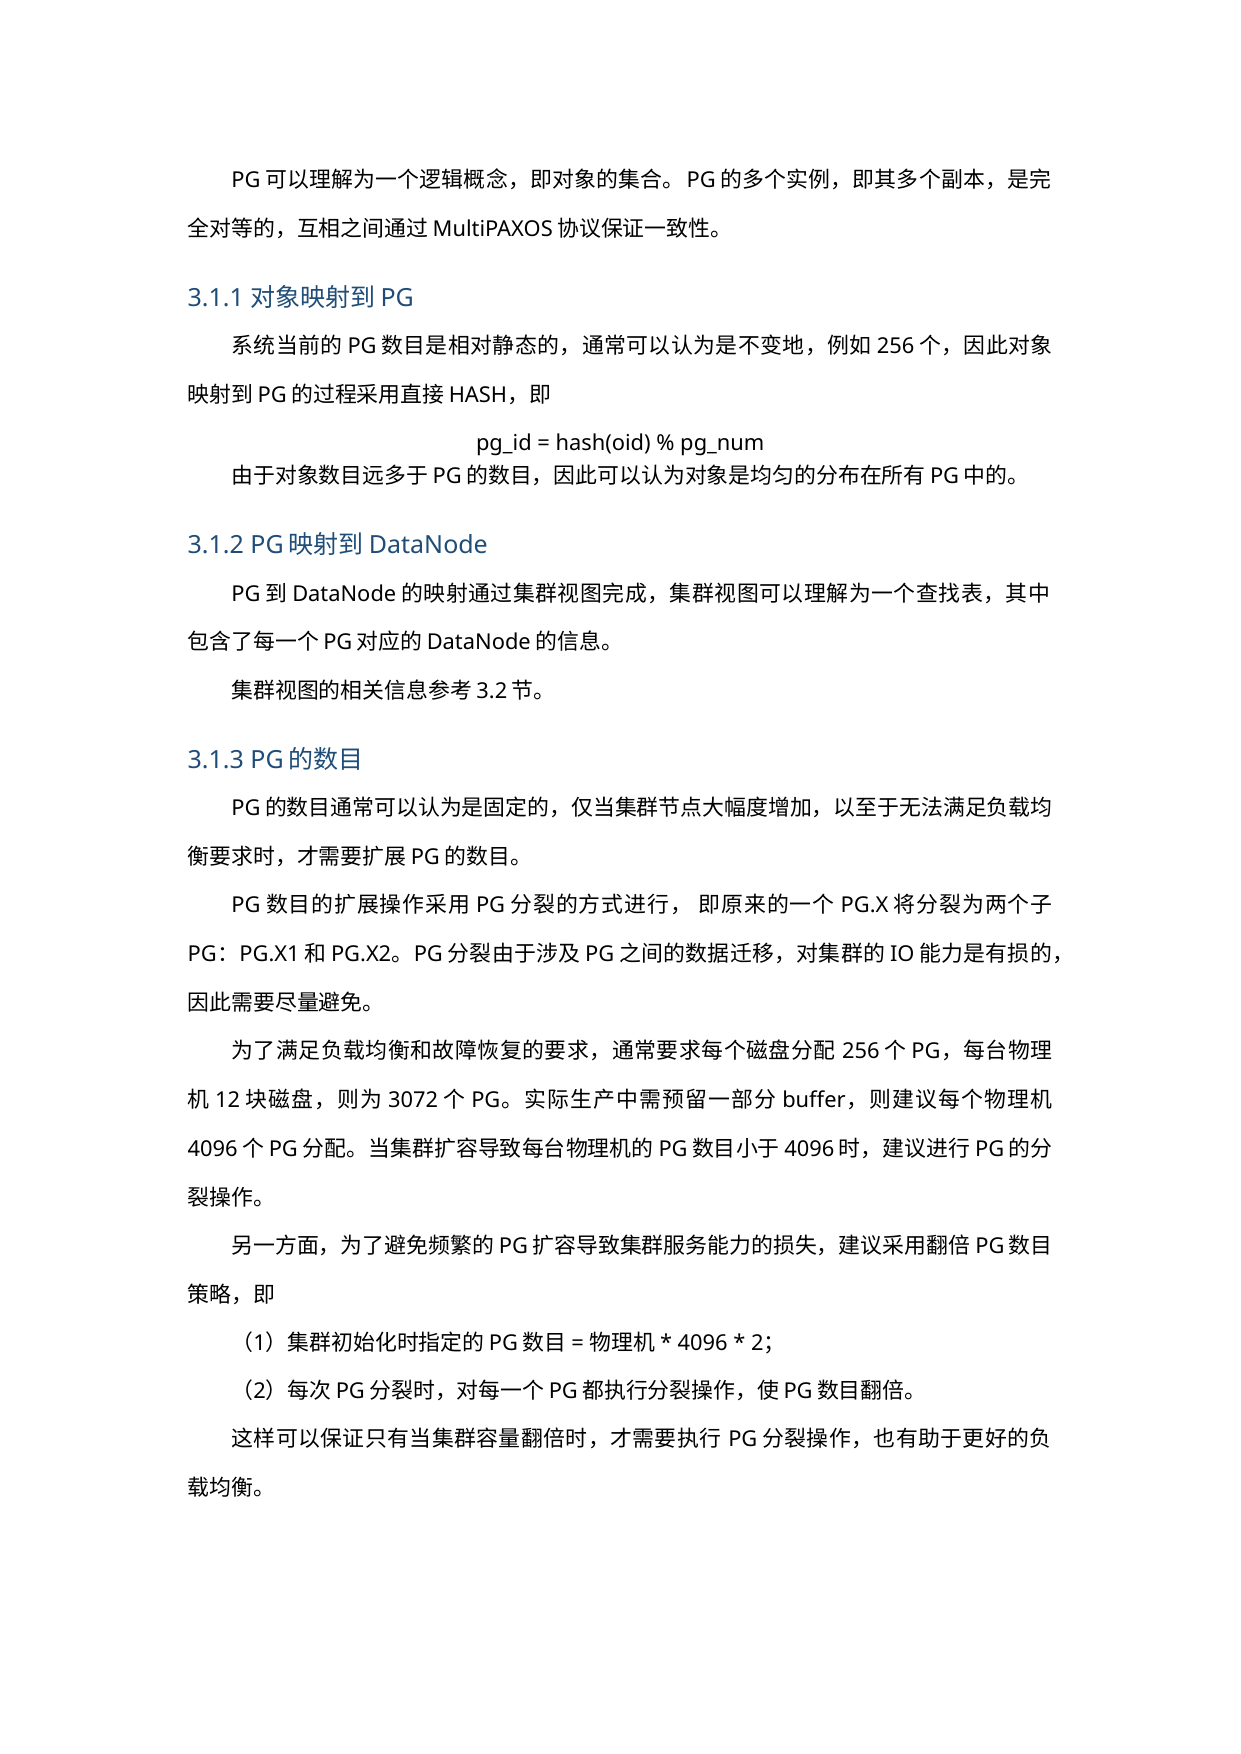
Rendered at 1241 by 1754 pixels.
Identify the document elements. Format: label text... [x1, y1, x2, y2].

subtitle 3.1.1 对象映射到PG [187, 263, 1053, 328]
text （2）每次PG分裂时，对每一个PG都执行分裂操作，使PG数目翻倍。 [187, 1373, 1053, 1405]
subtitle 3.1.2 PG映射到DataNode [187, 510, 1053, 575]
text PG的数目通常可以认为是固定的，仅当集群节点大幅度增加，以至于无法满足负载均衡要求时，才需要扩展PG的数目。 [187, 790, 1053, 871]
subtitle 3.1.3 PG的数目 [187, 725, 1053, 790]
text 这样可以保证只有当集群容量翻倍时，才需要执行PG分裂操作，也有助于更好的负载均衡。 [187, 1421, 1053, 1502]
text 另一方面，为了避免频繁的PG扩容导致集群服务能力的损失，建议采用翻倍PG数目策略，即 [187, 1227, 1053, 1309]
text 为了满足负载均衡和故障恢复的要求，通常要求每个磁盘分配256个PG，每台物理机12块磁盘，则为3072个PG。实际生产中需预留一部分buffer，则建议每个物理机4096个PG分配。当集群扩容导致每台物理机的PG数目小于4096时，建议进行PG的分裂操作。 [187, 1033, 1053, 1212]
text 系统当前的PG数目是相对静态的，通常可以认为是不变地，例如256个，因此对象映射到PG的过程采用直接HASH，即 [187, 328, 1053, 409]
text 集群视图的相关信息参考3.2节。 [187, 672, 1053, 705]
text PG数目的扩展操作采用PG分裂的方式进行， 即原来的一个PG.X将分裂为两个子PG：PG.X1和PG.X2。PG分裂由于涉及PG之间的数据迁移，对集群的IO能力是有损的，因此需要尽量避免。 [187, 887, 1053, 1017]
text PG到DataNode的映射通过集群视图完成，集群视图可以理解为一个查找表，其中包含了每一个PG对应的DataNode的信息。 [187, 575, 1053, 657]
text pg_id = hash(oid) % pg_num [187, 425, 1053, 458]
text （1）集群初始化时指定的PG数目 = 物理机 * 4096 * 2； [187, 1324, 1053, 1357]
text 由于对象数目远多于PG的数目，因此可以认为对象是均匀的分布在所有PG中的。 [187, 458, 1053, 490]
text PG可以理解为一个逻辑概念，即对象的集合。PG的多个实例，即其多个副本，是完全对等的，互相之间通过MultiPAXOS协议保证一致性。 [187, 162, 1053, 243]
